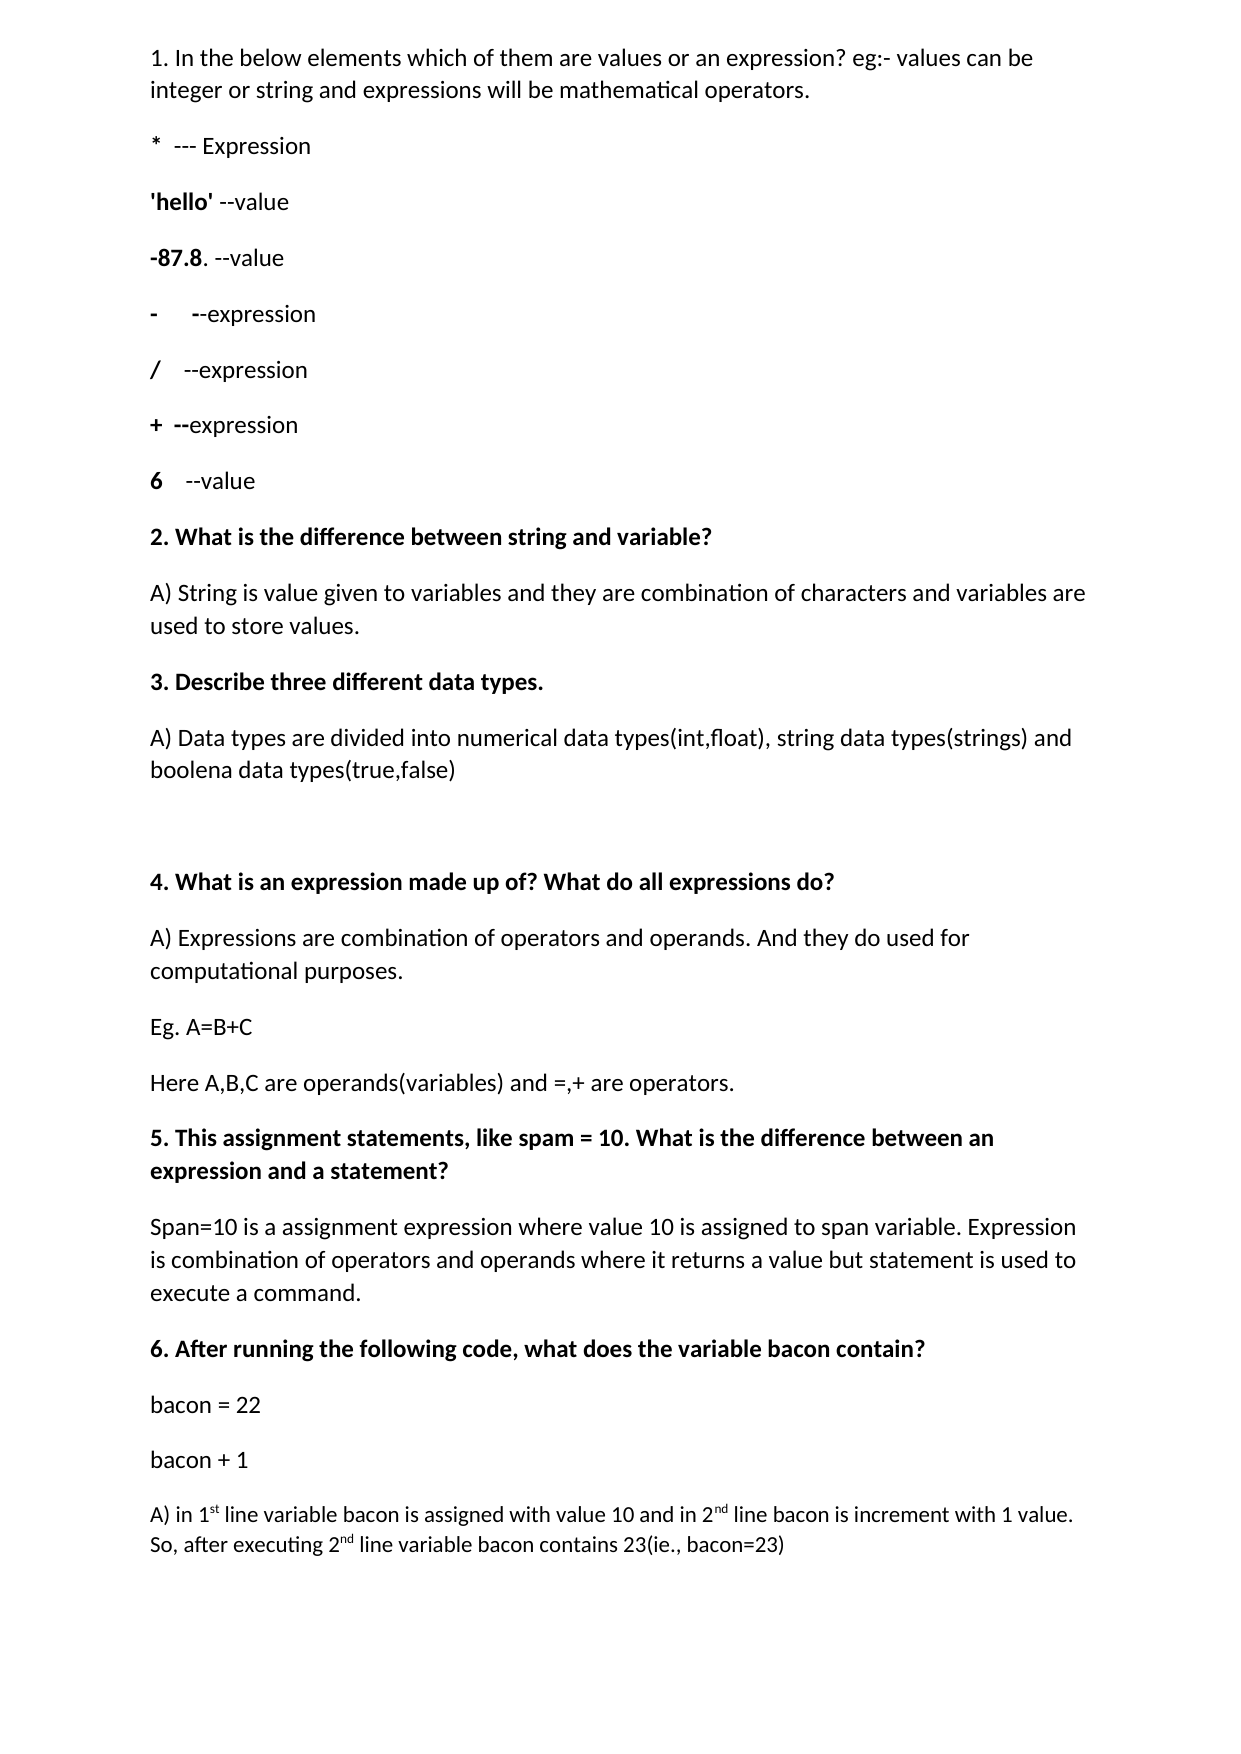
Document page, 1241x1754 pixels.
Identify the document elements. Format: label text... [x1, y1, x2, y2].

text Eg. A=B+C [150, 1011, 1090, 1041]
text 2. What is the difference between string and variable? [150, 521, 1090, 552]
text 3. Describe three different data types. [150, 666, 1090, 696]
text + --expression [150, 409, 1090, 440]
text 6 --value [150, 465, 1090, 496]
text 5. This assignment statements, like spam = 10. What is the difference between an expression and a statement? [150, 1122, 1090, 1186]
text / --expression [150, 354, 1090, 384]
text A) Data types are divided into numerical data types(int,float), string data types(strings) and boolena data types(true,false) [150, 722, 1090, 785]
text 'hello' --value [150, 186, 1090, 217]
text A) in 1st line variable bacon is assigned with value 10 and in 2nd line bacon is increment with 1 value. So, after executing 2nd line variable bacon contains 23(ie., bacon=23) [150, 1500, 1090, 1559]
text 1. In the below elements which of them are values or an expression? eg:- values can be integer or string and expressions will be mathematical operators. [150, 42, 1090, 105]
text A) String is value given to variables and they are combination of characters and variables are used to store values. [150, 577, 1090, 641]
text bacon = 22 [150, 1389, 1090, 1419]
text 6. After running the following code, what does the variable bacon contain? [150, 1333, 1090, 1363]
text * --- Expression [150, 130, 1090, 161]
text Span=10 is a assignment expression where value 10 is assigned to span variable. Expression is combination of operators and operands where it returns a value but statement is used to execute a command. [150, 1211, 1090, 1308]
text -87.8. --value [150, 242, 1090, 273]
text Here A,B,C are operands(variables) and =,+ are operators. [150, 1067, 1090, 1097]
text - --expression [150, 298, 1090, 328]
text A) Expressions are combination of operators and operands. And they do used for computational purposes. [150, 922, 1090, 986]
text bacon + 1 [150, 1444, 1090, 1475]
text 4. What is an expression made up of? What do all expressions do? [150, 866, 1090, 897]
